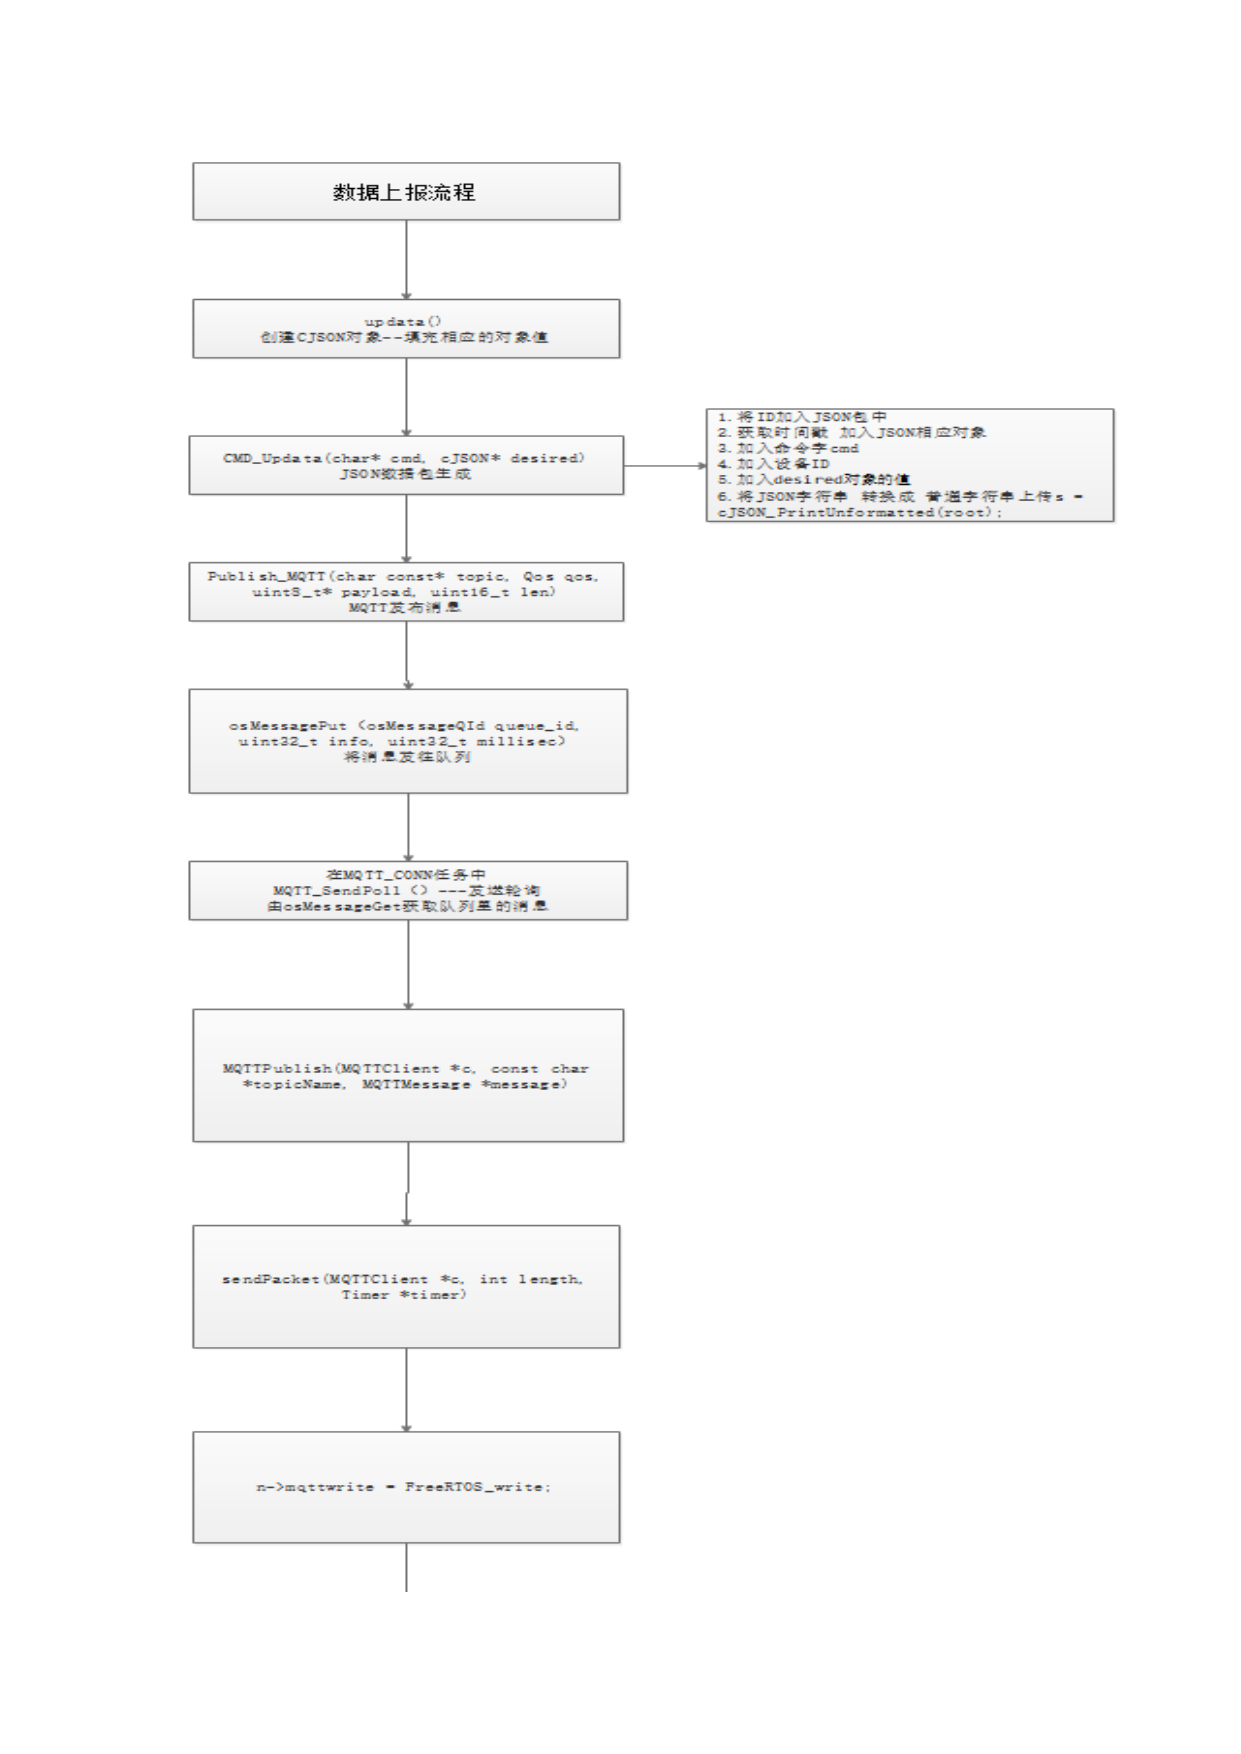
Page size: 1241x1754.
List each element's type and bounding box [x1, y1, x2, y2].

picture [187, 162, 1119, 1592]
